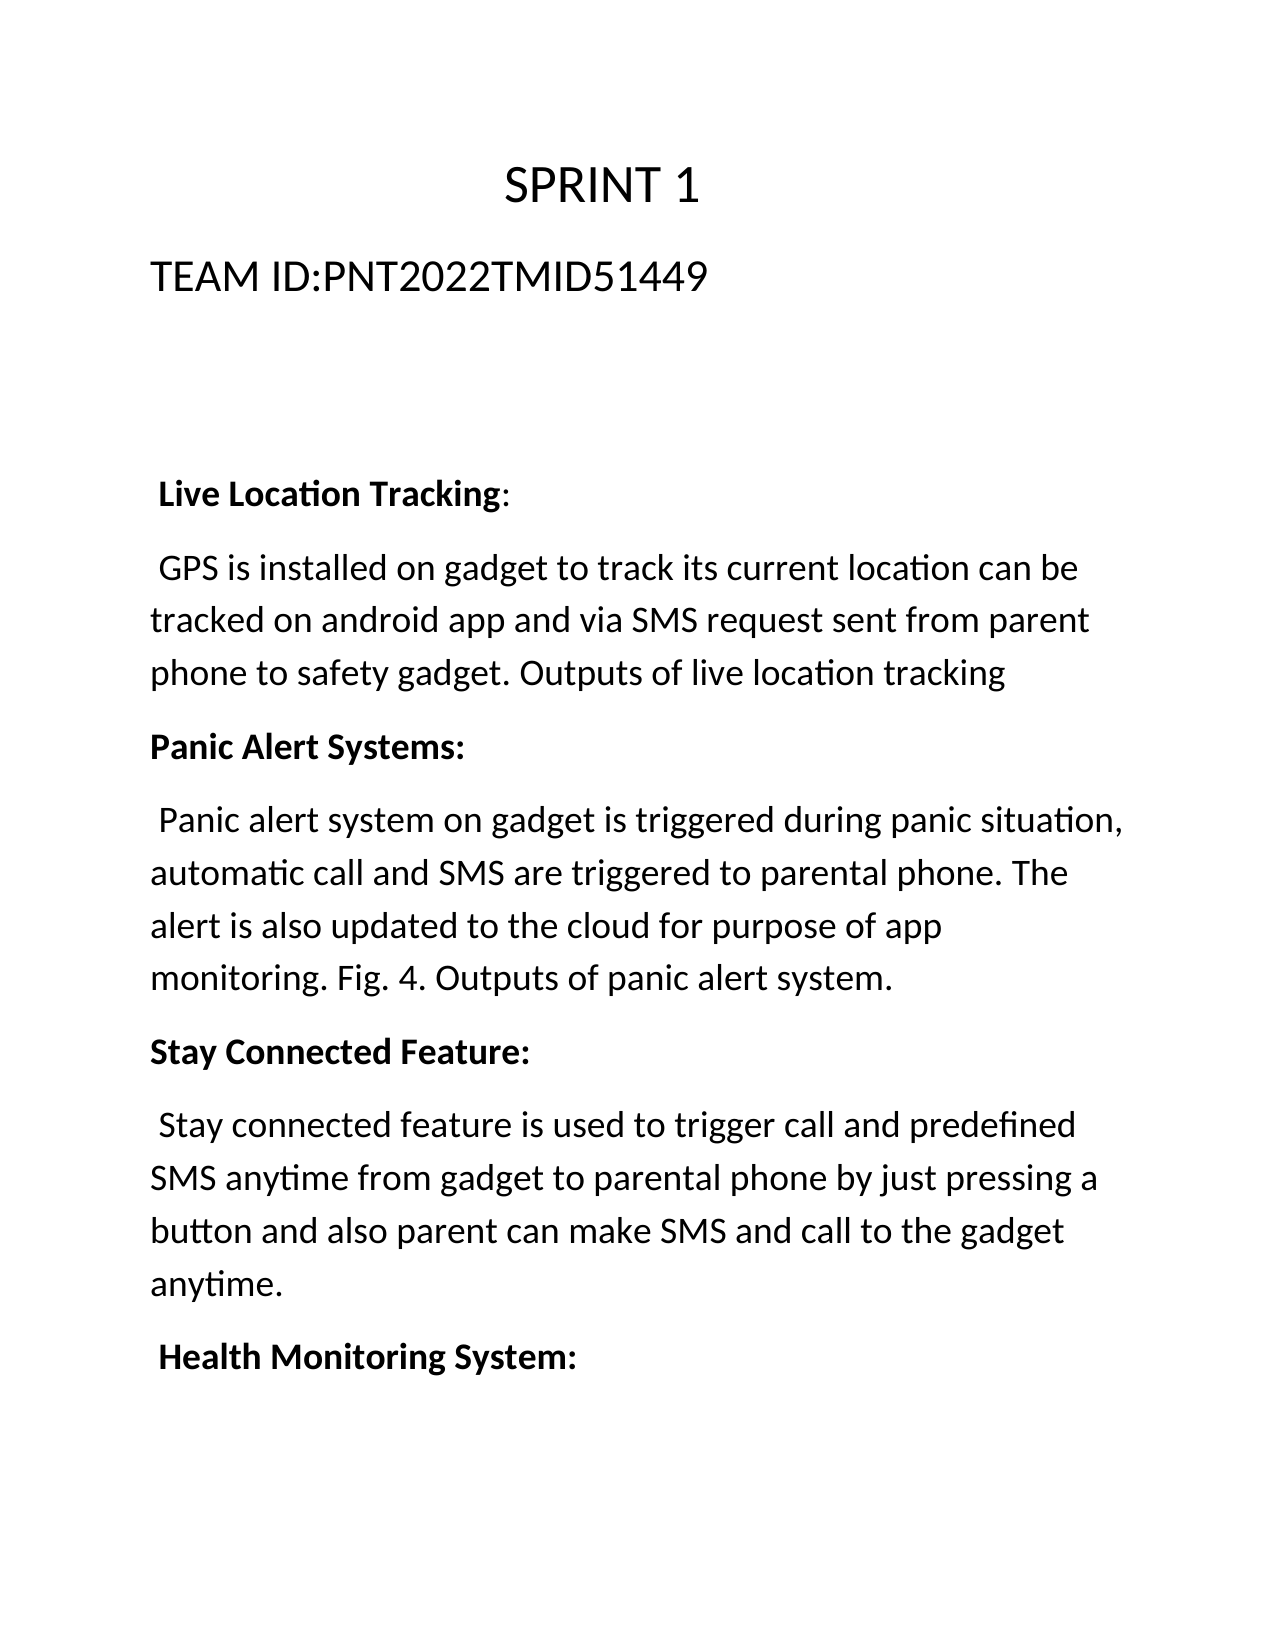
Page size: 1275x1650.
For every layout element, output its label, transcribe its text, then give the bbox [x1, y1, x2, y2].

text Panic Alert Systems: [150, 723, 1125, 768]
text Stay Connected Feature: [150, 1028, 1125, 1074]
text TEAM ID:PNT2022TMID51449 [150, 247, 1125, 303]
text SPRINT 1 [150, 150, 1125, 216]
text Health Monitoring System: [150, 1333, 1125, 1379]
text Stay connected feature is used to trigger call and predefined SMS anytime from gadget to parental phone by just pressing a button and also parent can make SMS and call to the gadget anytime. [150, 1101, 1125, 1305]
text Panic alert system on gadget is triggered during panic situation, automatic call and SMS are triggered to parental phone. The alert is also updated to the cloud for purpose of app monitoring. Fig. 4. Outputs of panic alert system. [150, 796, 1125, 1000]
text GPS is installed on gadget to track its current location can be tracked on android app and via SMS request sent from parent phone to safety gadget. Outputs of live location tracking [150, 544, 1125, 695]
text Live Location Tracking: [150, 470, 1125, 516]
